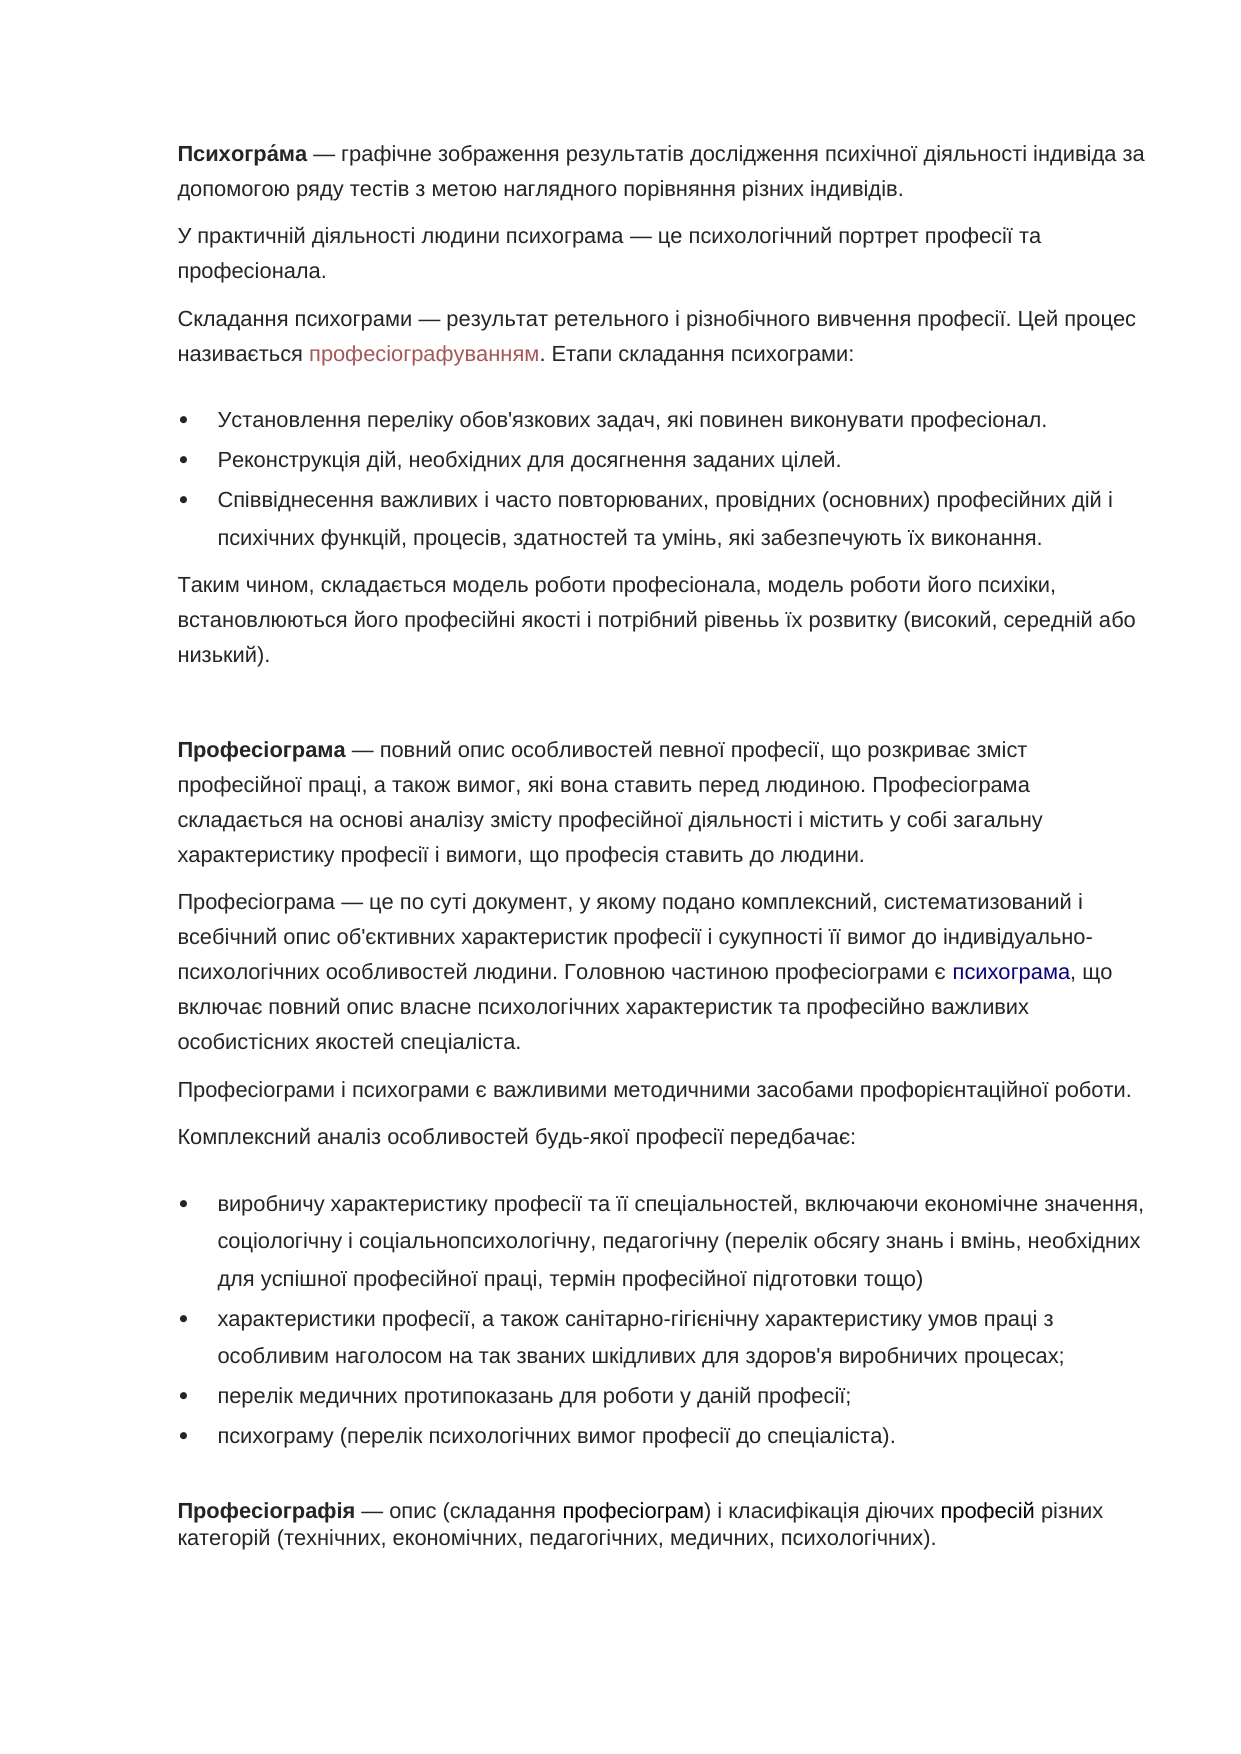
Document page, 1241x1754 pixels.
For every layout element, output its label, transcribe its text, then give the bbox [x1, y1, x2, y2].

text Професіографія — опис (складання професіограм) і класифікація діючих професій різних категорій (технічних, економічних, педагогічних, медичних, психологічних). [177, 1498, 1152, 1550]
text Професіограми і психограми є важливими методичними засобами профорієнтаційної роботи. [177, 1067, 1152, 1102]
list характеристики професії, а також санітарно-гігієнічну характеристику умов праці з особливим наголосом на так званих шкідливих для здоров'я виробничих процесах; [180, 1293, 1152, 1368]
text У практичній діяльності людини психограма — це психологічний портрет професії та професіонала. [177, 213, 1152, 283]
text Таким чином, складається модель роботи професіонала, модель роботи його психіки, встановлюються його професійні якості і потрібний рівеньь їх розвитку (високий, середній або низький). [177, 562, 1152, 667]
text Комплексний аналіз особливостей будь-якої професії передбачає: [177, 1114, 1152, 1149]
list Установлення переліку обов'язкових задач, які повинен виконувати професіонал. [180, 395, 1152, 432]
text Професіограма — це по суті документ, у якому подано комплексний, систематизований і всебічний опис об'єктивних характеристик професії і сукупності її вимог до індивідуально-психологічних особливостей людини. Головною частиною професіограми є психограма, що включає повний опис власне психологічних характеристик та професійно важливих особистісних якостей спеціаліста. [177, 879, 1152, 1054]
list Співвіднесення важливих і часто повторюваних, провідних (основних) професійних дій і психічних функцій, процесів, здатностей та умінь, які забезпечують їх виконання. [180, 475, 1152, 550]
list виробничу характеристику професії та її спеціальностей, включаючи економічне значення, соціологічну і соціальнопсихологічну, педагогічну (перелік обсягу знань і вмінь, необхідних для успішної професійної праці, термін професійної підготовки тощо) [180, 1178, 1152, 1291]
text Професіограма — повний опис особливостей певної професії, що розкриває зміст професійної праці, а також вимог, які вона ставить перед людиною. Професіограма складається на основі аналізу змісту професійної діяльності і містить у собі загальну характеристику професії і вимоги, що професія ставить до людини. [177, 727, 1152, 867]
list перелік медичних протипоказань для роботи у даній професії; [180, 1371, 1152, 1408]
text Психогра́ма — графічне зображення результатів дослідження психічної діяльності індивіда за допомогою ряду тестів з метою наглядного порівняння різних індивідів. [177, 131, 1152, 201]
list Реконструкція дій, необхідних для досягнення заданих цілей. [180, 435, 1152, 472]
text Складання психограми — результат ретельного і різнобічного вивчення професії. Цей процес називається професіографуванням. Етапи складання психограми: [177, 296, 1152, 366]
list психограму (перелік психологічних вимог професії до спеціаліста). [180, 1411, 1152, 1448]
